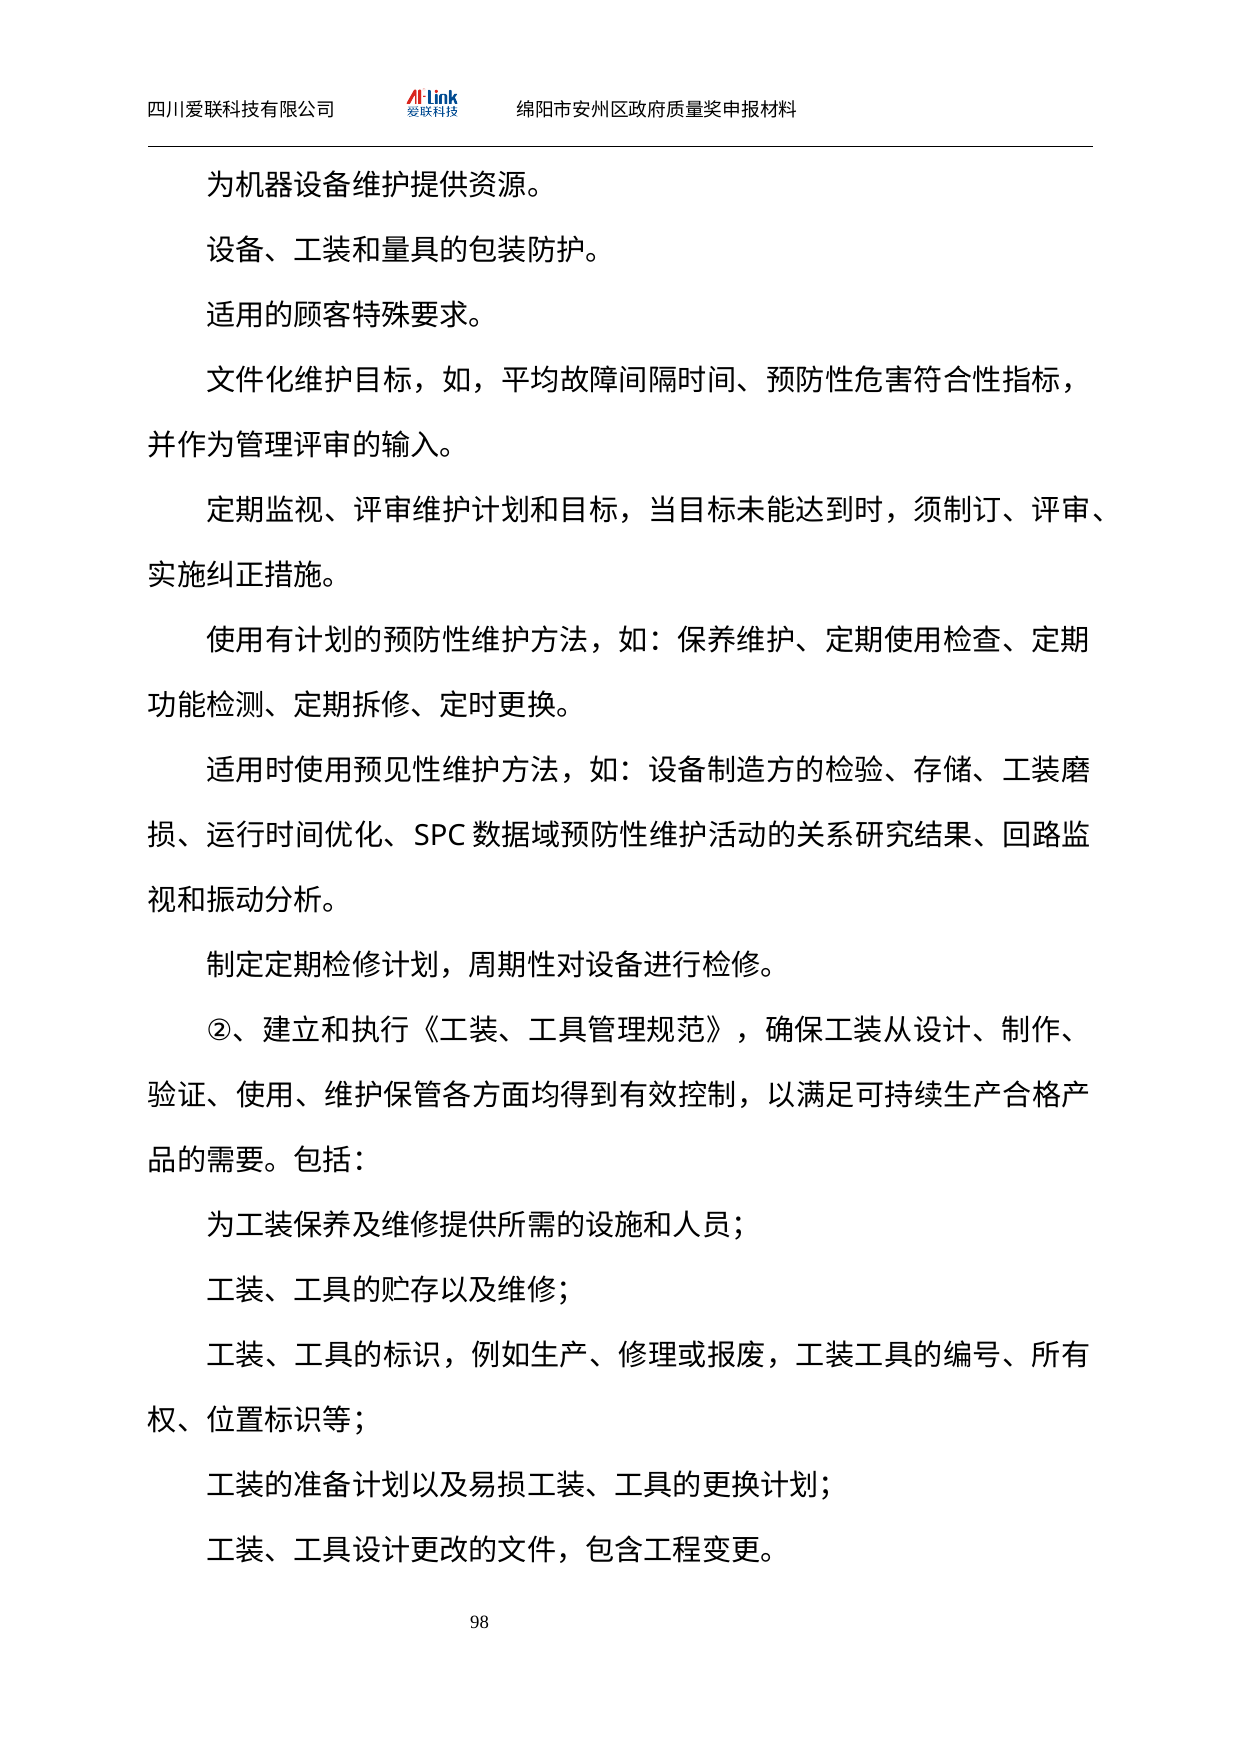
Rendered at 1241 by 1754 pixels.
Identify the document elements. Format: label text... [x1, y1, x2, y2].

text 工装、工具的标识，例如生产、修理或报废，工装工具的编号、所有权、位置标识等； [148, 1320, 1093, 1450]
text 文件化维护目标，如，平均故障间隔时间、预防性危害符合性指标，并作为管理评审的输入。 [148, 345, 1093, 475]
text 为机器设备维护提供资源。 [148, 150, 1093, 215]
text 设备、工装和量具的包装防护。 [148, 215, 1093, 280]
text 适用的顾客特殊要求。 [148, 280, 1093, 345]
text 使用有计划的预防性维护方法，如：保养维护、定期使用检查、定期功能检测、定期拆修、定时更换。 [148, 605, 1093, 735]
text 定期监视、评审维护计划和目标，当目标未能达到时，须制订、评审、实施纠正措施。 [148, 475, 1093, 605]
text 工装、工具的贮存以及维修； [148, 1255, 1093, 1320]
text 为工装保养及维修提供所需的设施和人员； [148, 1190, 1093, 1255]
picture [406, 88, 458, 117]
text 工装的准备计划以及易损工装、工具的更换计划； [148, 1450, 1093, 1515]
text 制定定期检修计划，周期性对设备进行检修。 [148, 930, 1093, 995]
text 适用时使用预见性维护方法，如：设备制造方的检验、存储、工装磨损、运行时间优化、SPC数据域预防性维护活动的关系研究结果、回路监视和振动分析。 [148, 735, 1093, 930]
text 工装、工具设计更改的文件，包含工程变更。 [148, 1515, 1093, 1580]
text ②、建立和执行《工装、工具管理规范》，确保工装从设计、制作、验证、使用、维护保管各方面均得到有效控制，以满足可持续生产合格产品的需要。包括： [148, 995, 1093, 1190]
